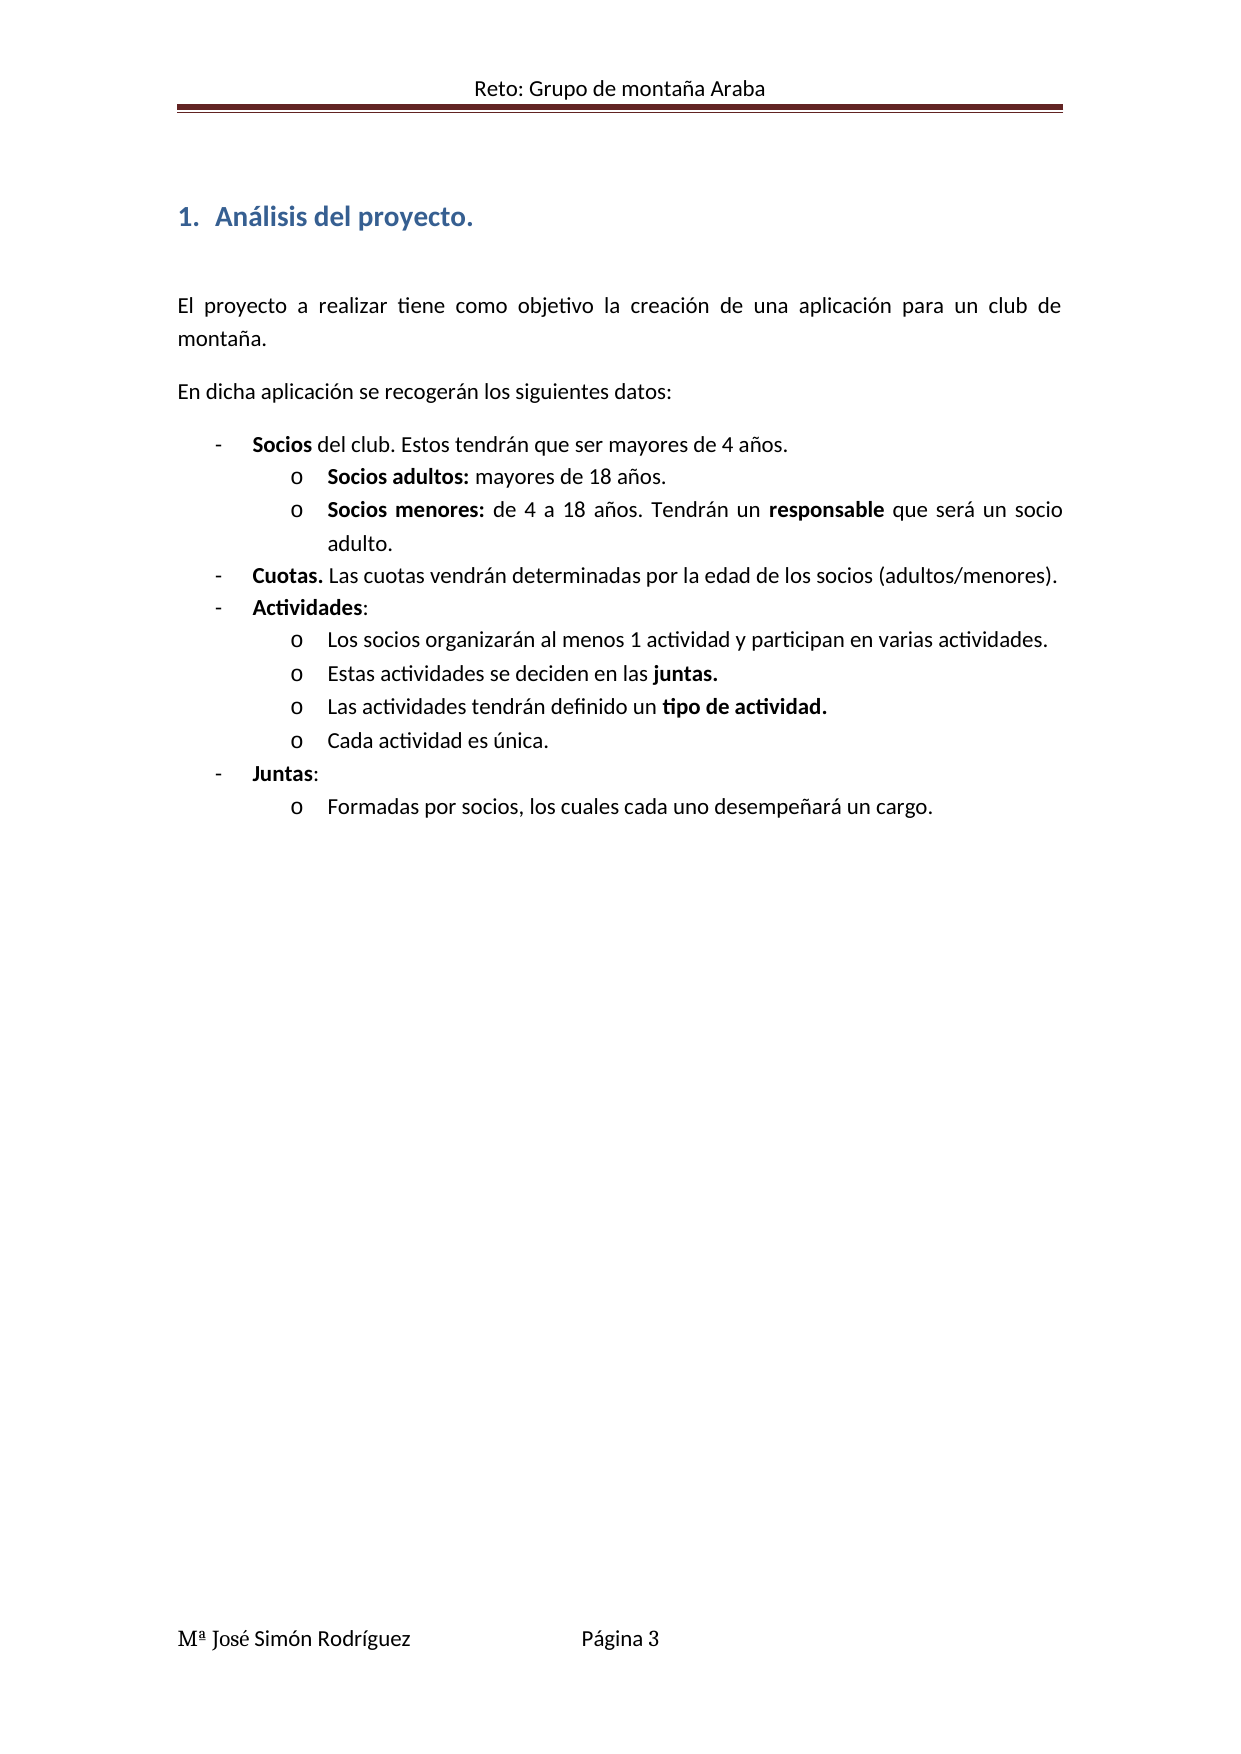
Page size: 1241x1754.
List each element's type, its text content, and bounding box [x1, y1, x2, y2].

list Juntas: [215, 759, 1063, 788]
list Cuotas. Las cuotas vendrán determinadas por la edad de los socios (adultos/menores). [215, 561, 1063, 589]
list Las actividades tendrán definido un tipo de actividad. [290, 692, 1063, 722]
list Socios del club. Estos tendrán que ser mayores de 4 años. [215, 430, 1063, 458]
list Formadas por socios, los cuales cada uno desempeñará un cargo. [290, 792, 1063, 821]
list Los socios organizarán al menos 1 actividad y participan en varias actividades. [290, 625, 1063, 654]
list Cada actividad es única. [290, 726, 1063, 755]
text En dicha aplicación se recogerán los siguientes datos: [177, 377, 1063, 405]
list Socios adultos: mayores de 18 años. [290, 462, 1063, 491]
text El proyecto a realizar tiene como objetivo la creación de una aplicación para un club de montaña. [177, 292, 1063, 352]
subtitle Análisis del proyecto. [177, 198, 1063, 233]
list Socios menores: de 4 a 18 años. Tendrán un responsable que será un socio adulto. [290, 496, 1063, 557]
list Estas actividades se deciden en las juntas. [290, 659, 1063, 688]
list Actividades: [215, 593, 1063, 621]
